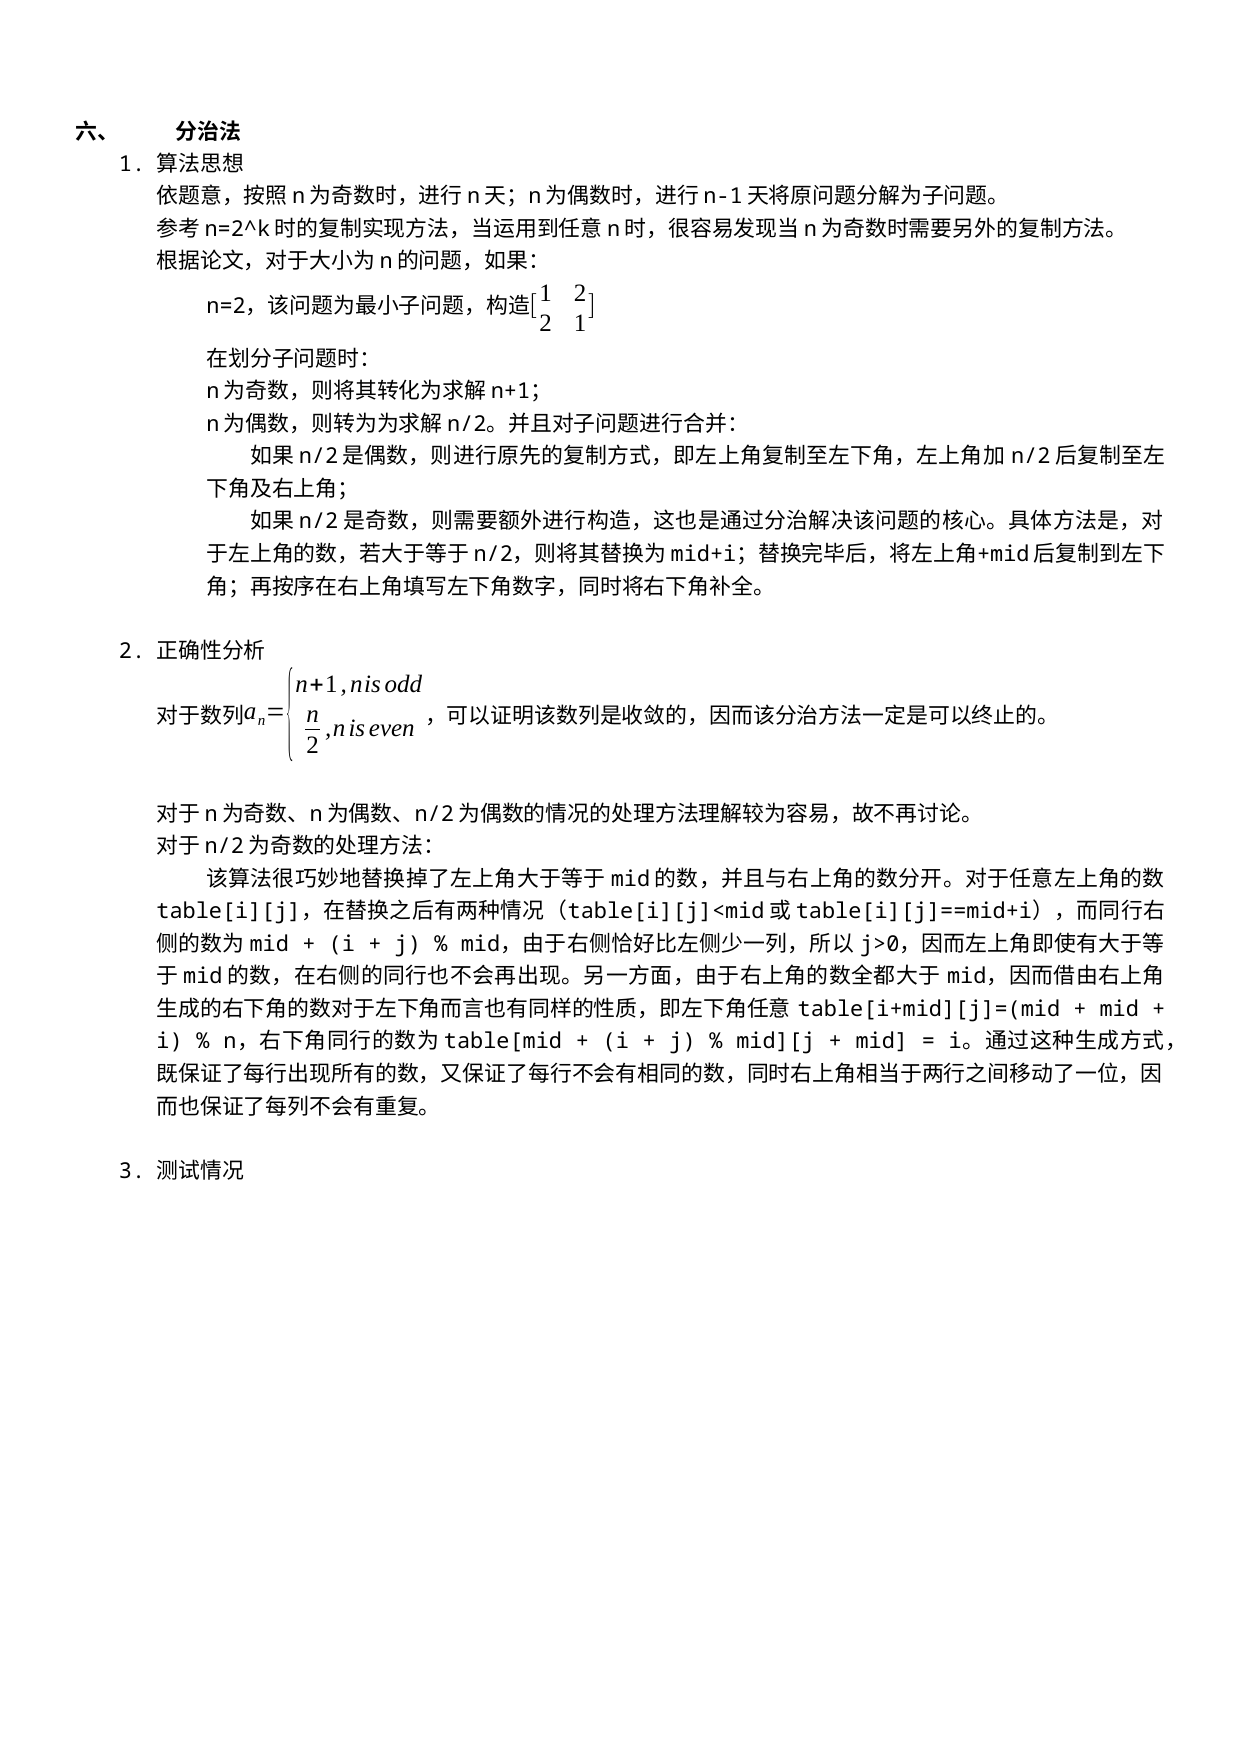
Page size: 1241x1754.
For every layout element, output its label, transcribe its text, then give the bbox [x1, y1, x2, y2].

list 对于数列，可以证明该数列是收敛的，因而该分治方法一定是可以终止的。 [156, 666, 1165, 763]
list 该算法很巧妙地替换掉了左上角大于等于mid的数，并且与右上角的数分开。对于任意左上角的数table[i][j]，在替换之后有两种情况（table[i][j]<mid或table[i][j]==mid+i），而同行右侧的数为mid + (i + j) % mid，由于右侧恰好比左侧少一列，所以j>0，因而左上角即使有大于等于mid的数，在右侧的同行也不会再出现。另一方面，由于右上角的数全都大于mid，因而借由右上角生成的右下角的数对于左下角而言也有同样的性质，即左下角任意table[i+mid][j]=(mid + mid + i) % n，右下角同行的数为table[mid + (i + j) % mid][j + mid] = i。通过这种生成方式，既保证了每行出现所有的数，又保证了每行不会有相同的数，同时右上角相当于两行之间移动了一位，因而也保证了每列不会有重复。 [156, 861, 1165, 1121]
list 如果n/2是奇数，则需要额外进行构造，这也是通过分治解决该问题的核心。具体方法是，对于左上角的数，若大于等于n/2，则将其替换为mid+i；替换完毕后，将左上角+mid后复制到左下角；再按序在右上角填写左下角数字，同时将右下角补全。 [206, 503, 1165, 601]
list 如果n/2是偶数，则进行原先的复制方式，即左上角复制至左下角，左上角加n/2后复制至左下角及右上角； [206, 438, 1165, 503]
list 正确性分析 [119, 633, 1165, 666]
list 参考n=2^k时的复制实现方法，当运用到任意n时，很容易发现当n为奇数时需要另外的复制方法。 [156, 211, 1165, 243]
list 在划分子问题时： [156, 341, 1165, 373]
list 测试情况 [119, 1153, 1165, 1186]
list 对于n为奇数、n为偶数、n/2为偶数的情况的处理方法理解较为容易，故不再讨论。 [156, 796, 1165, 828]
list n为奇数，则将其转化为求解n+1； [200, 373, 1165, 406]
list n为偶数，则转为为求解n/2。并且对子问题进行合并： [200, 406, 1165, 438]
list 算法思想 [119, 146, 1165, 178]
list 根据论文，对于大小为n的问题，如果： [156, 243, 1165, 276]
list 依题意，按照n为奇数时，进行n天；n为偶数时，进行n-1天将原问题分解为子问题。 [156, 178, 1165, 211]
list 对于n/2为奇数的处理方法： [156, 828, 1165, 861]
list 分治法 [75, 113, 1165, 146]
list n=2，该问题为最小子问题，构造 [156, 276, 1165, 341]
